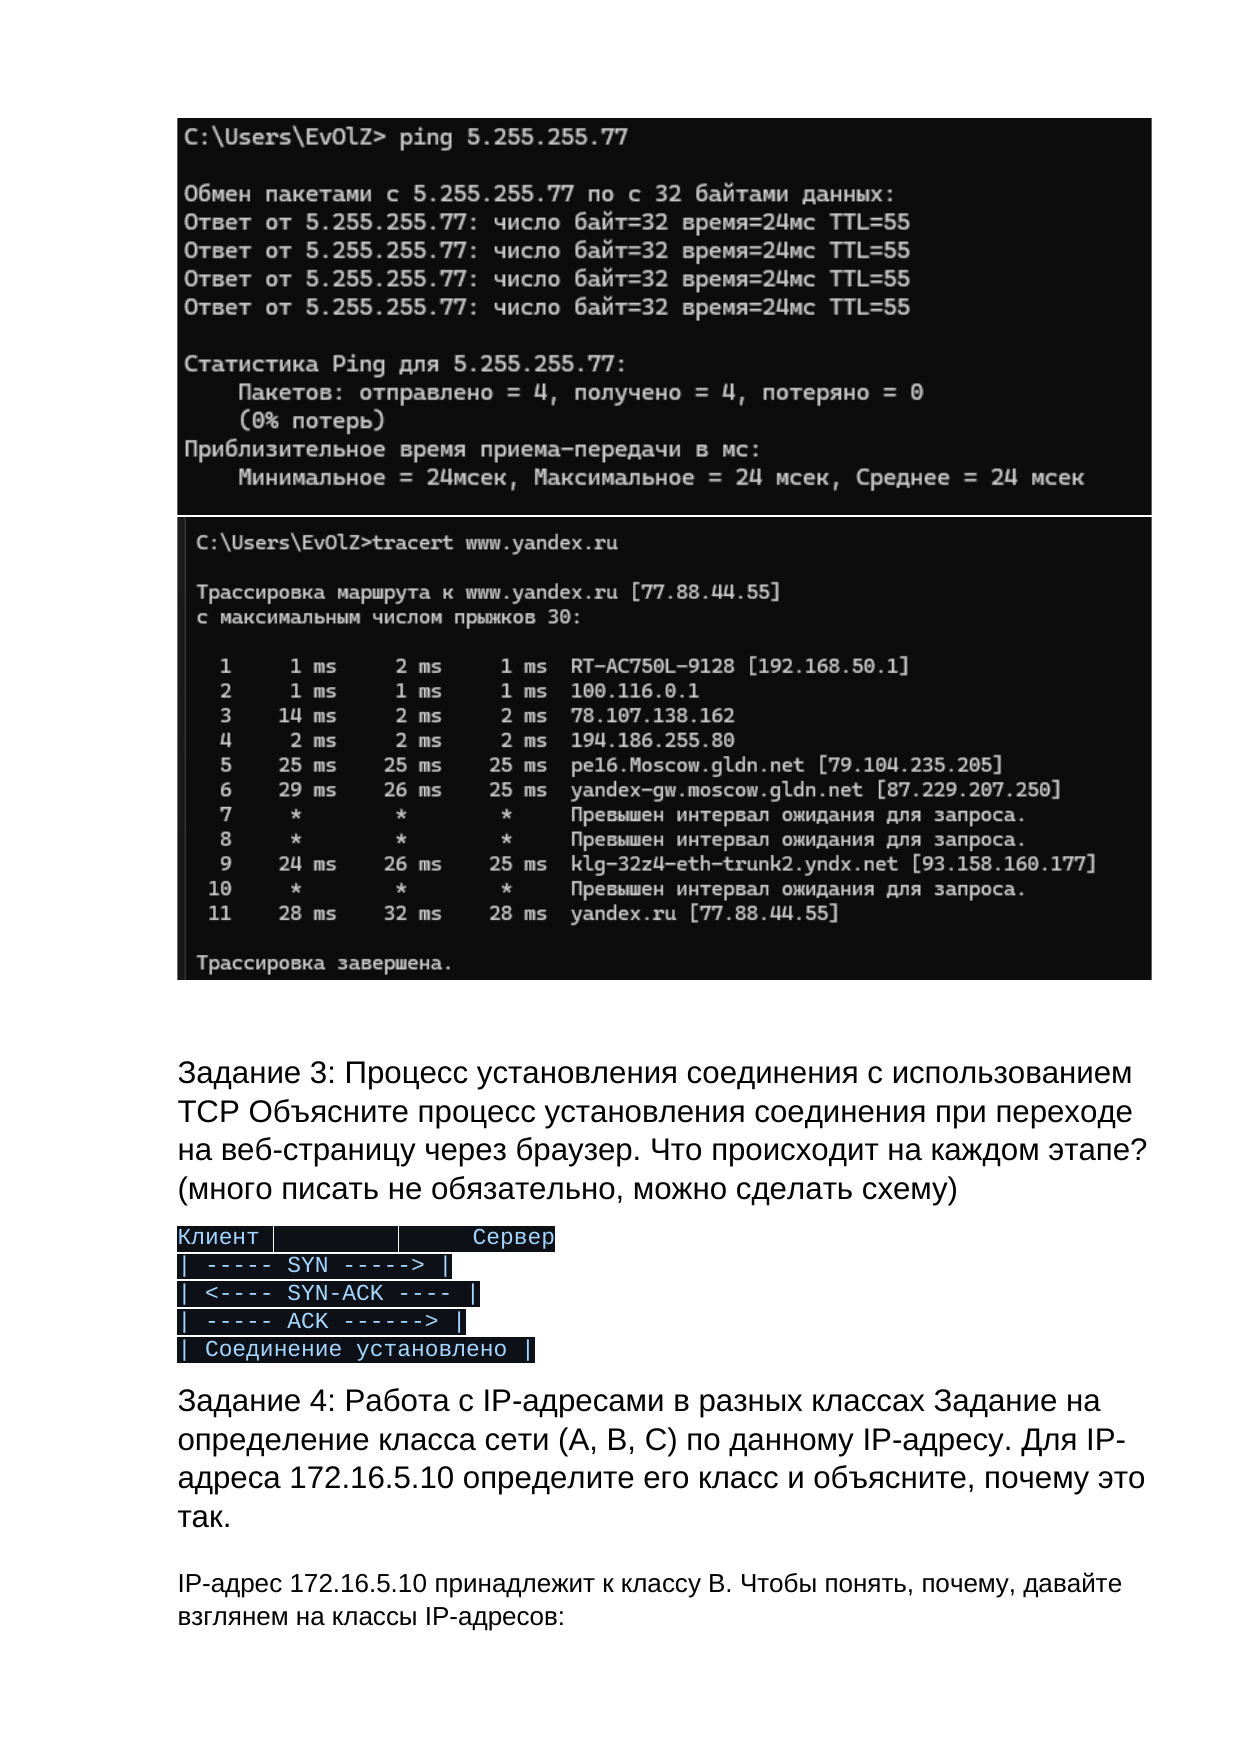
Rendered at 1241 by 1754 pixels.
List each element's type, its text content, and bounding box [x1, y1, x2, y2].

text Задание 4: Работа с IP-адресами в разных классах Задание на определение класса сети (A, B, C) по данному IP-адресу. Для IP-адреса 172.16.5.10 определите его класс и объясните, почему это так. IP-адрес 172.16.5.10 принадлежит к классу B. Чтобы понять, почему, давайте взглянем на классы IP-адресов: [177, 1382, 1152, 1631]
text Клиент Сервер | ----- SYN -----> | | <---- SYN-ACK ---- | | ----- ACK ------> | | Соединение установлено | [177, 1226, 1152, 1363]
picture [177, 517, 1152, 980]
picture [177, 118, 1152, 515]
text Задание 3: Процесс установления соединения с использованием TCP Объясните процесс установления соединения при переходе на веб-страницу через браузер. Что происходит на каждом этапе? (много писать не обязательно, можно сделать схему) [177, 1054, 1152, 1206]
